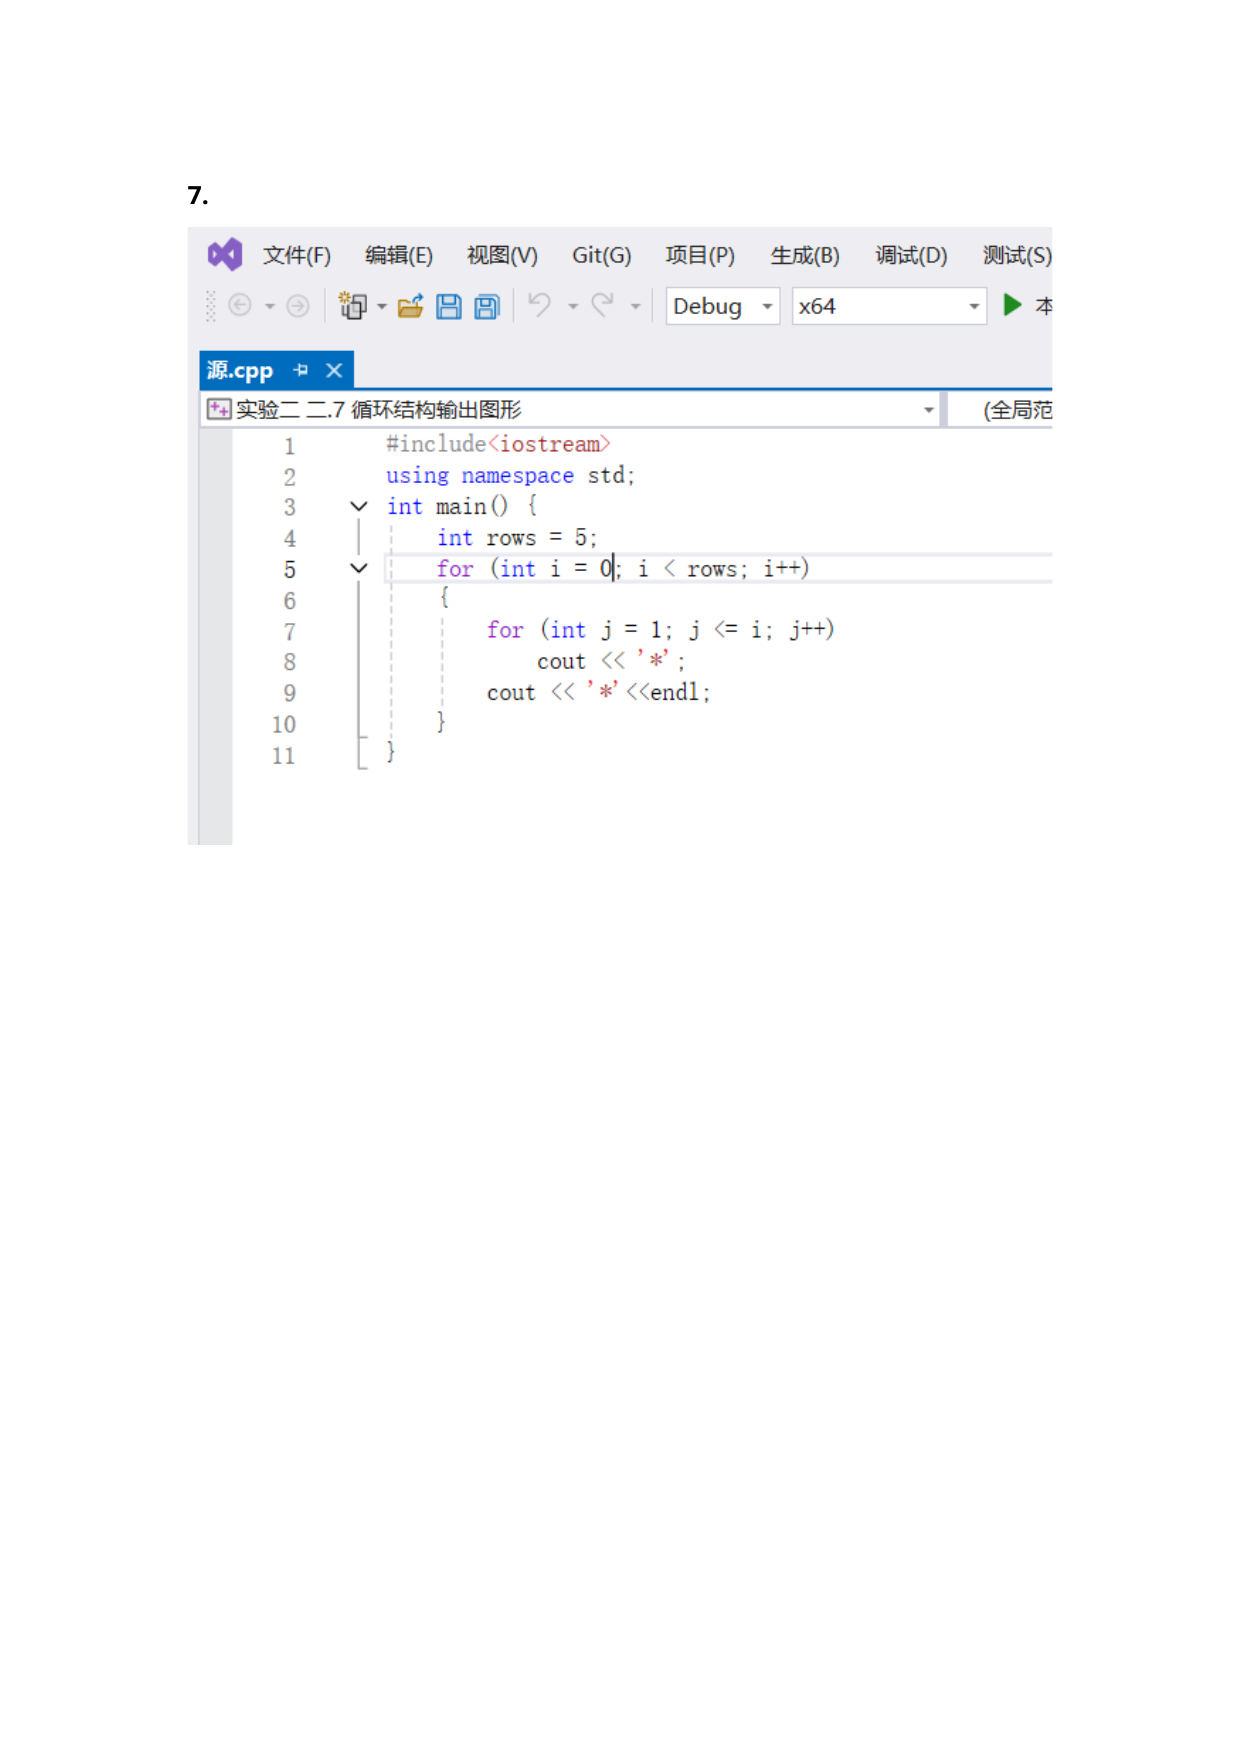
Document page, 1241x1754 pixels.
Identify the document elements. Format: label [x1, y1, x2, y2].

picture [187, 227, 1053, 845]
